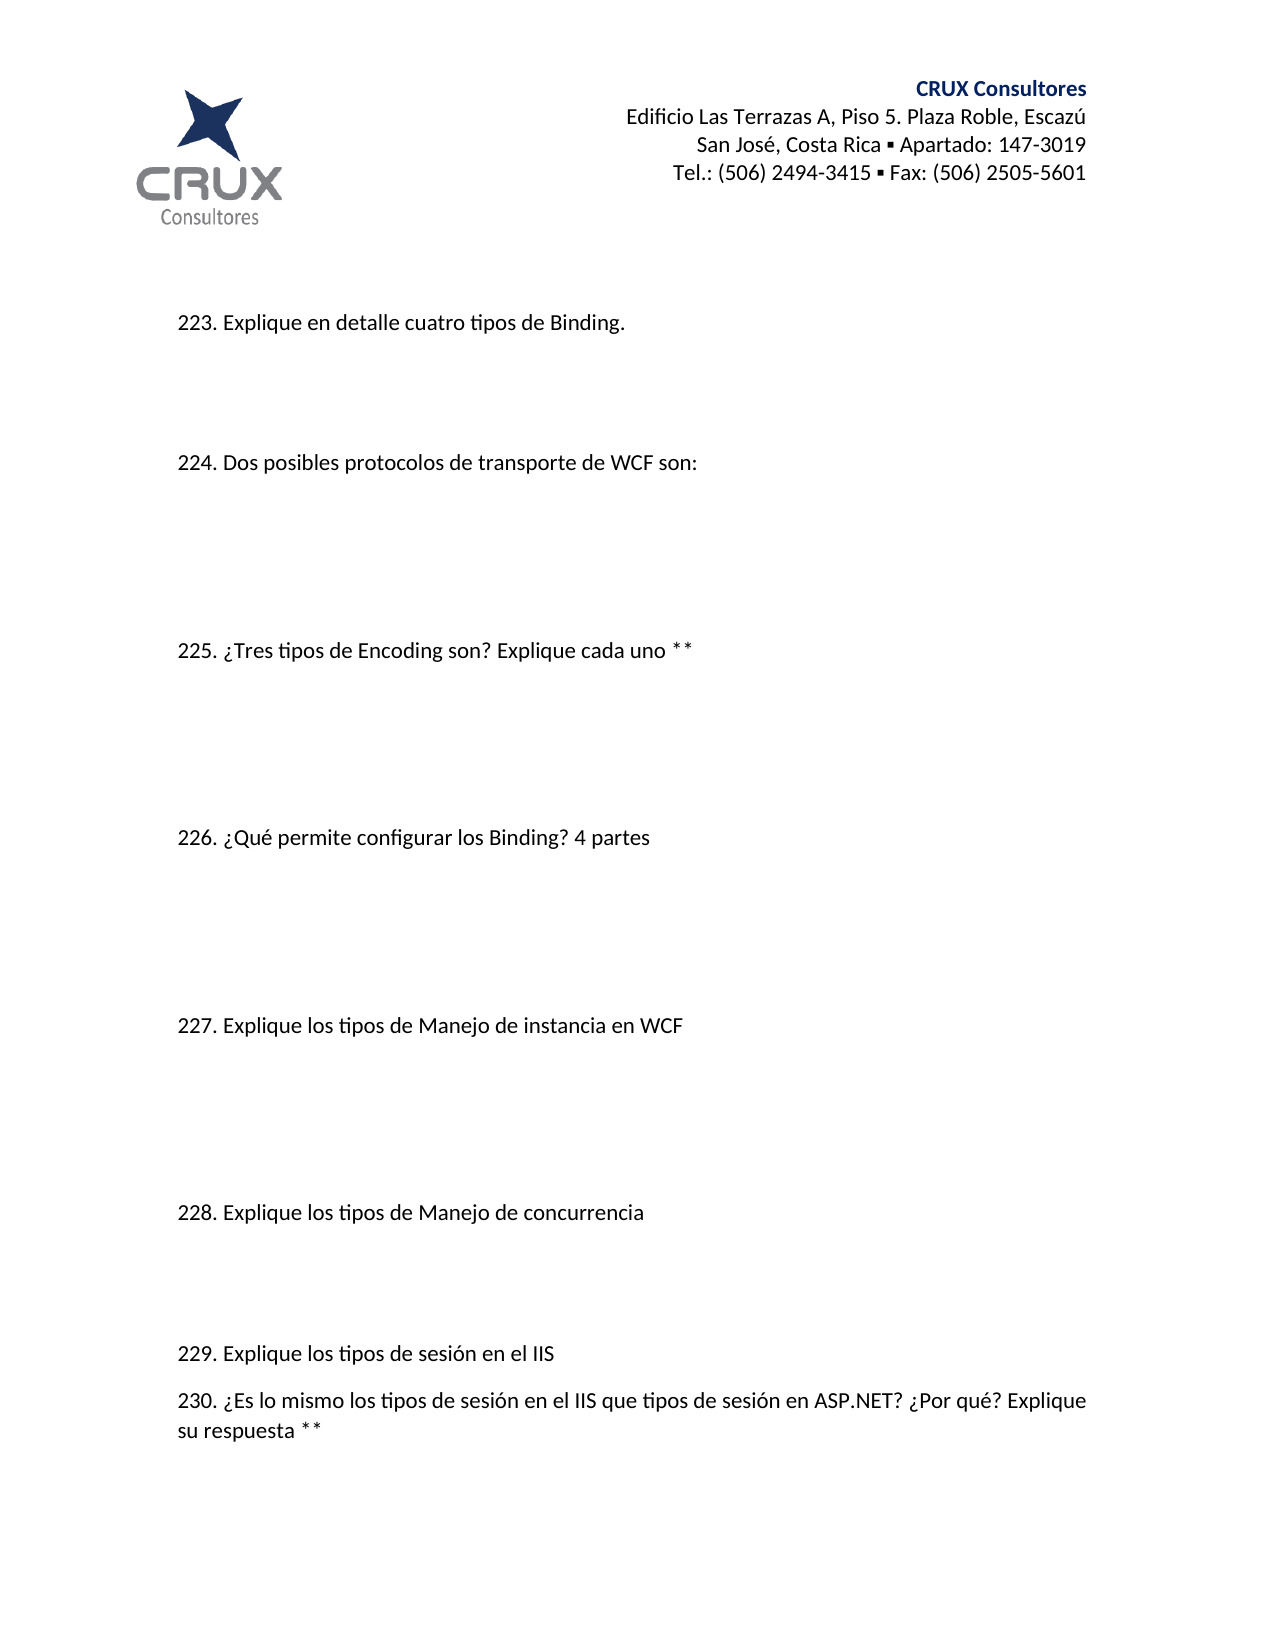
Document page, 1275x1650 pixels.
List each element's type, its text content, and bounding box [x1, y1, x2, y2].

picture [123, 73, 295, 245]
text 224. Dos posibles protocolos de transporte de WCF son: [177, 448, 1098, 476]
text 227. Explique los tipos de Manejo de instancia en WCF [177, 1011, 1098, 1039]
text 226. ¿Qué permite configurar los Binding? 4 partes [177, 823, 1098, 851]
text 223. Explique en detalle cuatro tipos de Binding. [177, 308, 1098, 336]
text 225. ¿Tres tipos de Encoding son? Explique cada uno ** [177, 636, 1098, 664]
text 229. Explique los tipos de sesión en el IIS [177, 1339, 1098, 1367]
text 228. Explique los tipos de Manejo de concurrencia [177, 1198, 1098, 1226]
text 230. ¿Es lo mismo los tipos de sesión en el IIS que tipos de sesión en ASP.NET? ¿Por qué? Explique su respuesta ** [177, 1386, 1098, 1444]
